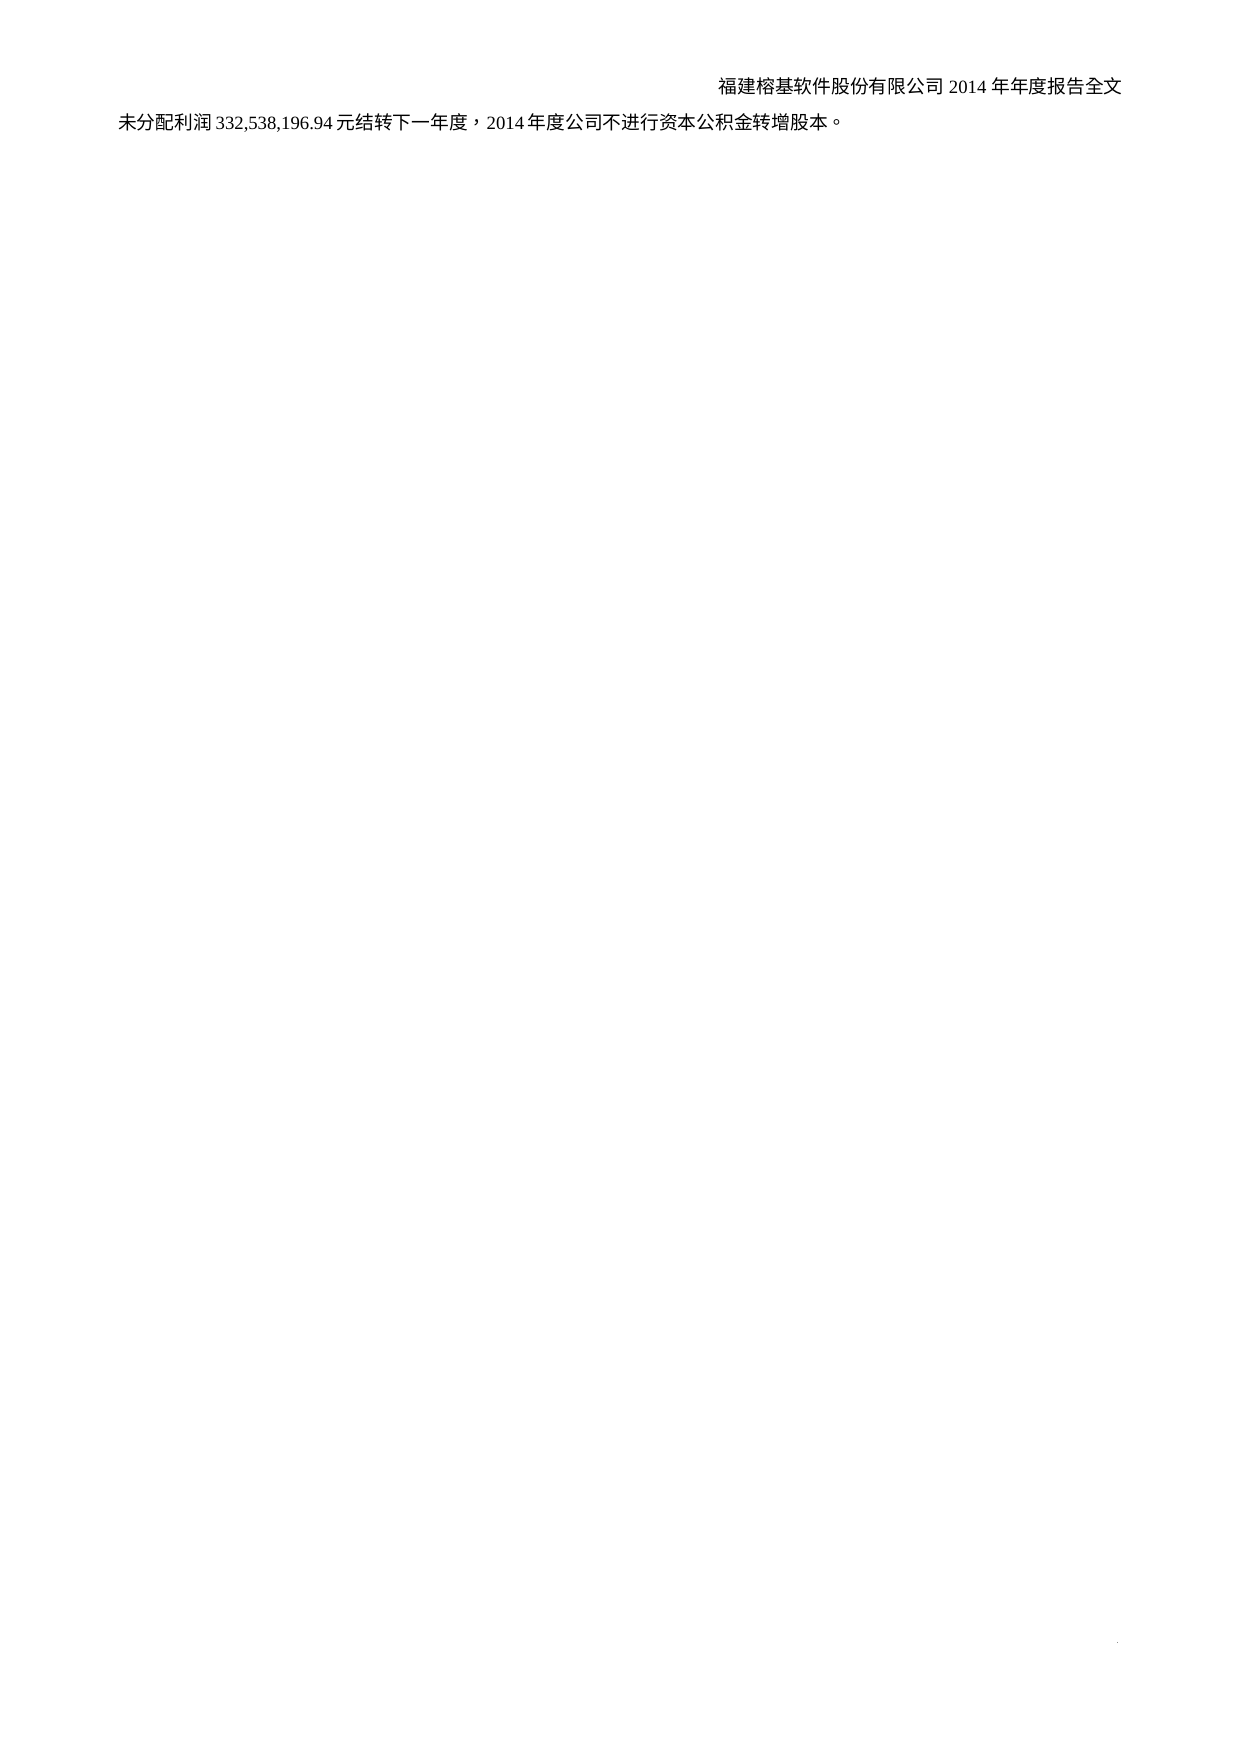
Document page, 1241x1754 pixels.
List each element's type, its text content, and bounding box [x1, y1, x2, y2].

text 未分配利润332,538,196.94元结转下一年度，2014年度公司不进行资本公积金转增股本。 [118, 110, 1056, 134]
